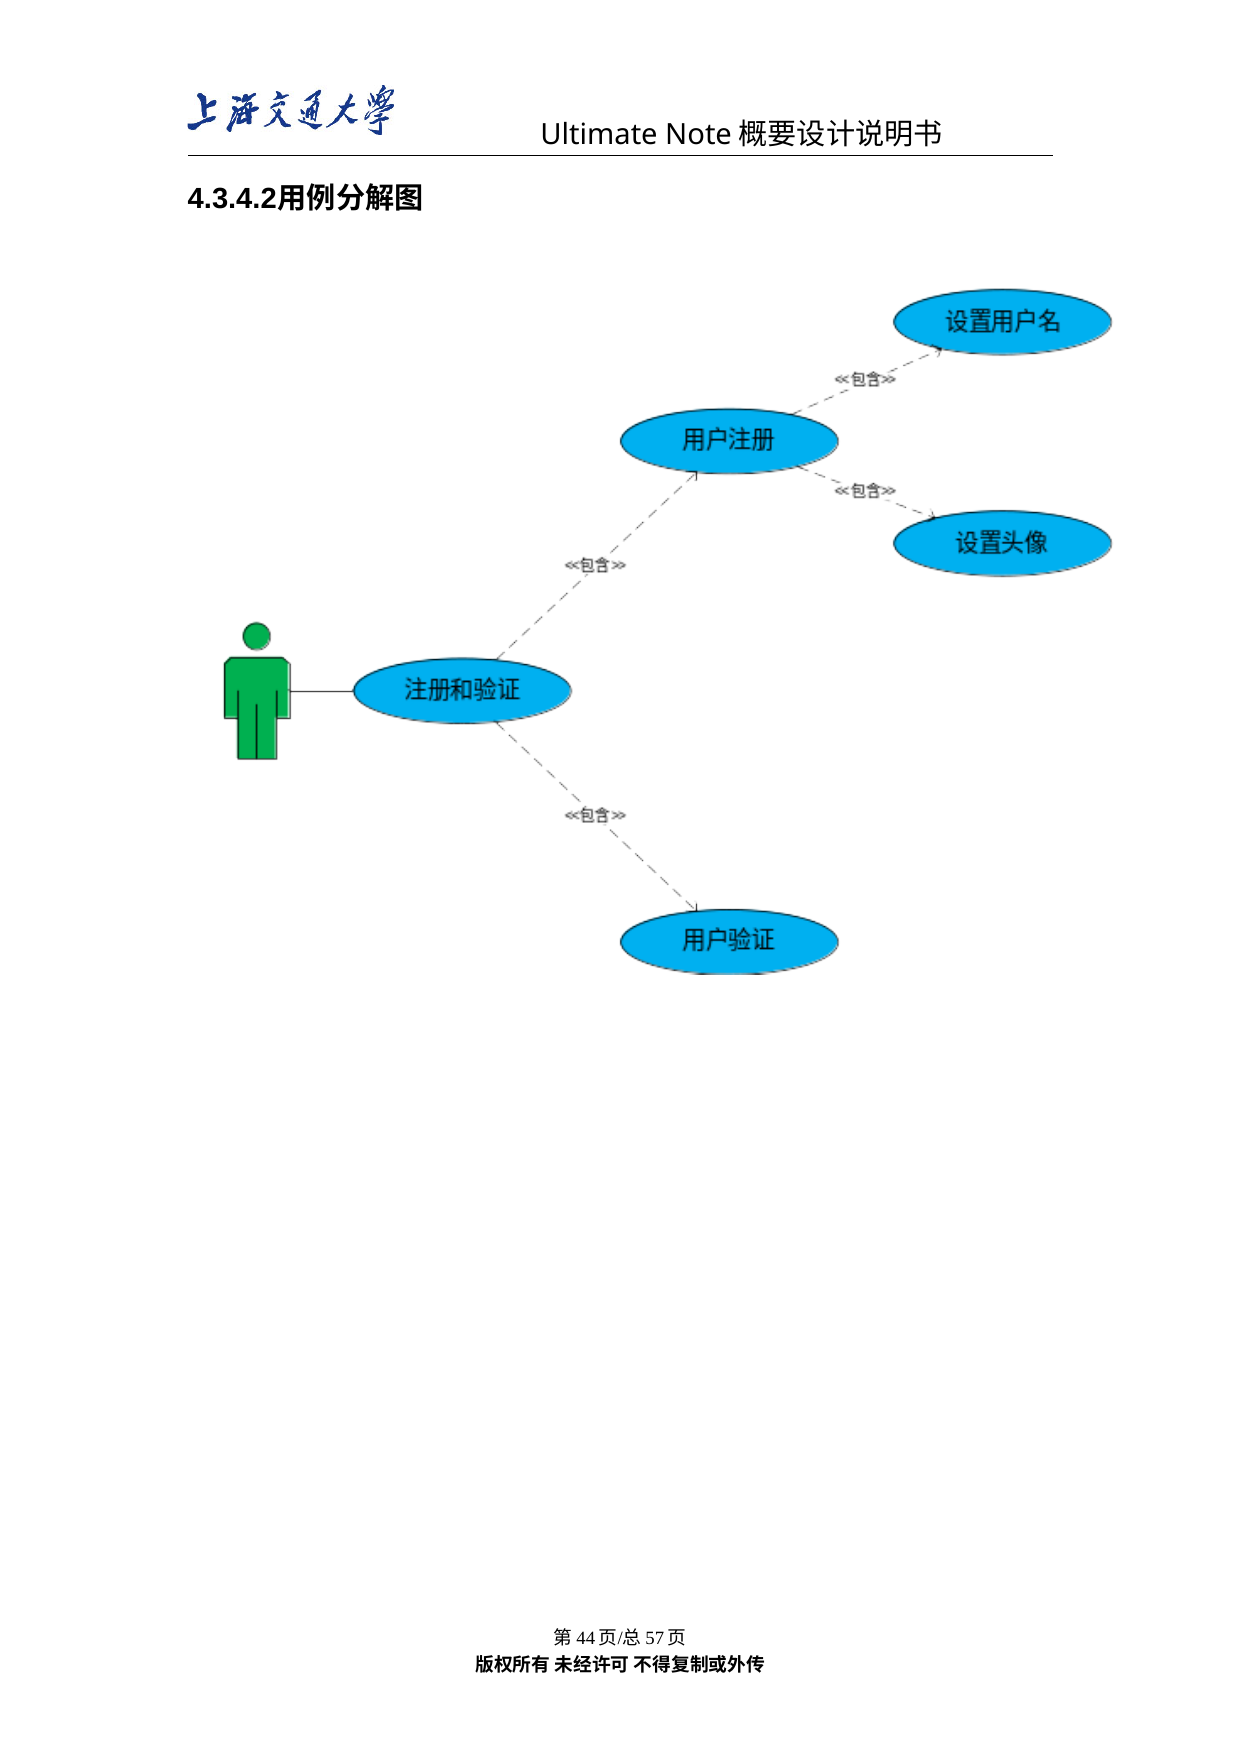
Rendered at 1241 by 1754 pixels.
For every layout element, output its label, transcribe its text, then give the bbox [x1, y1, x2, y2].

picture [187, 85, 394, 135]
subtitle 用例分解图 [187, 163, 1053, 228]
